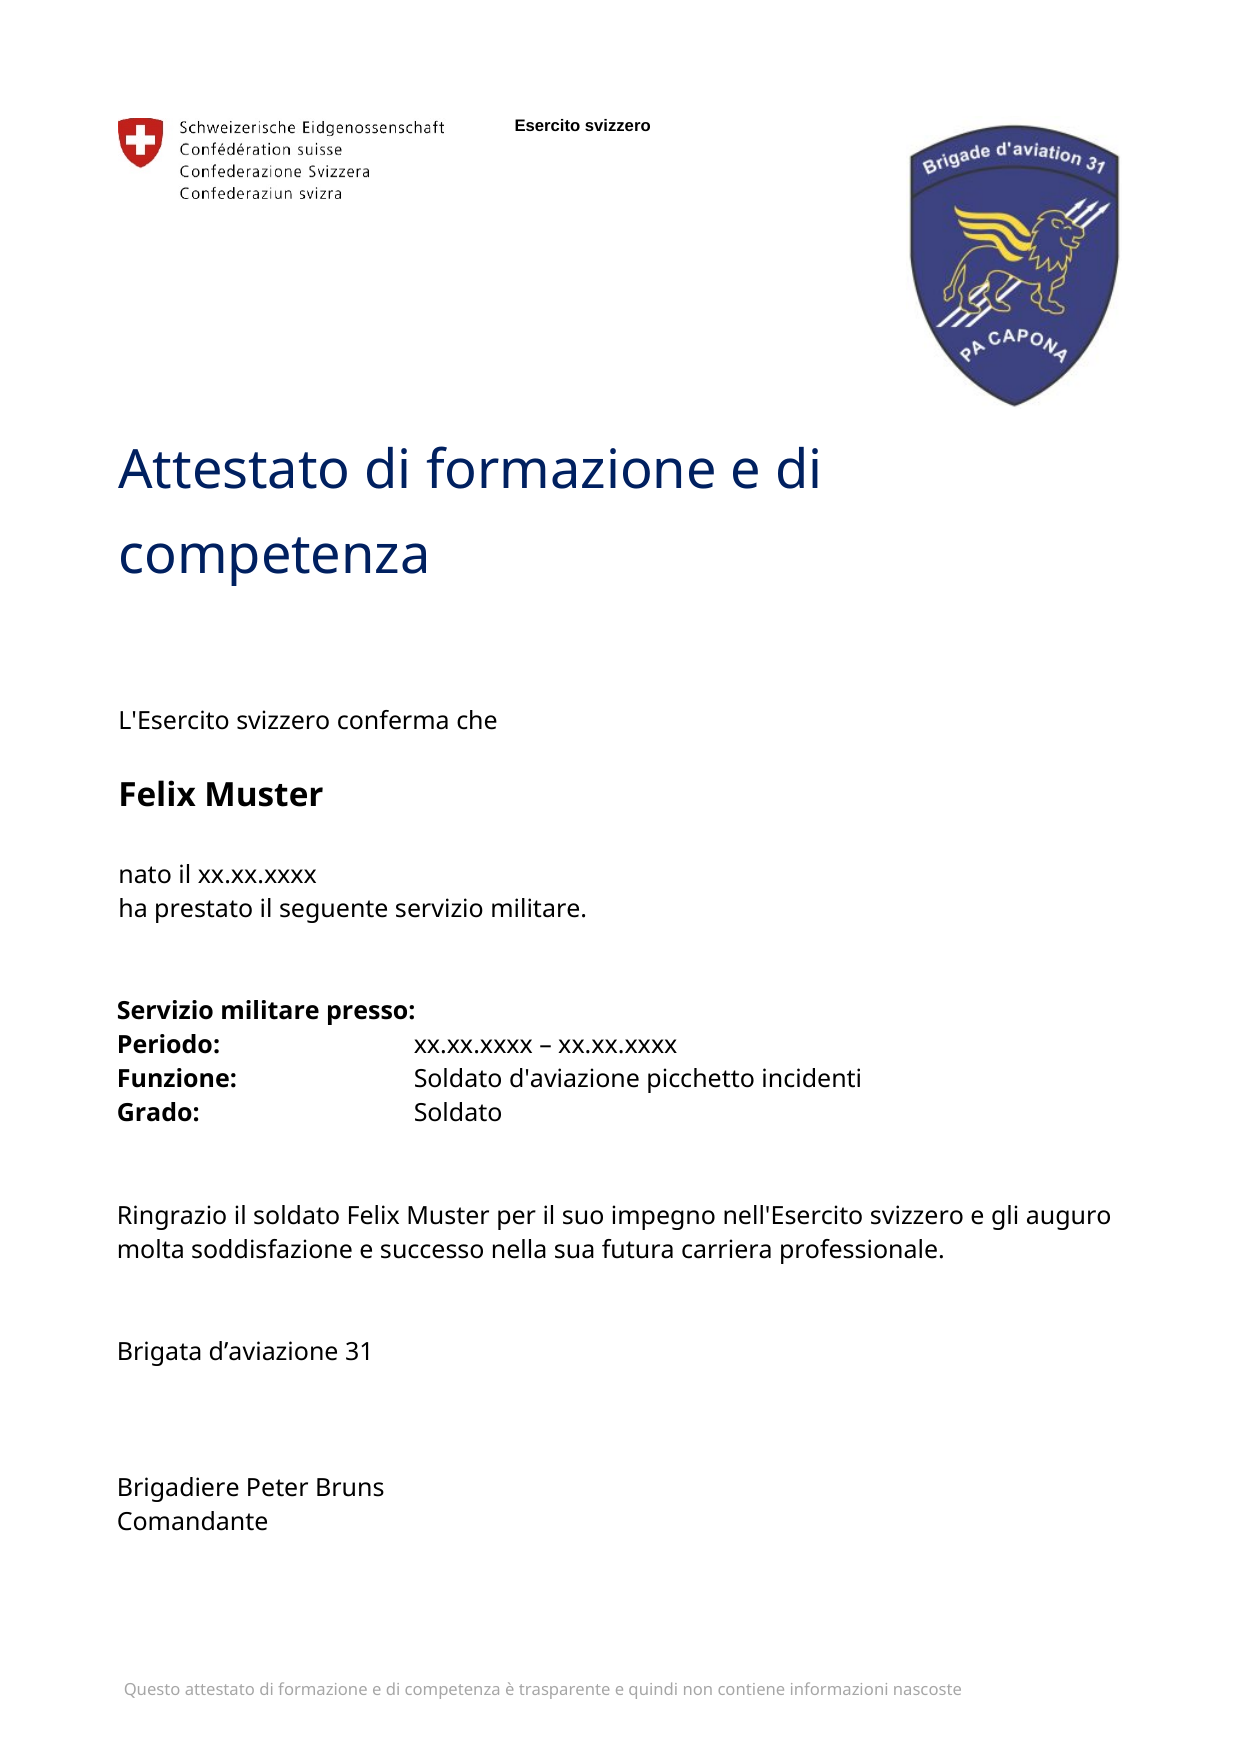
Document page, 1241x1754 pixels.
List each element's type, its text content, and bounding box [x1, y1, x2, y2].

text Periodo: xx.xx.xxxx – xx.xx.xxxx [117, 1027, 1122, 1061]
picture [118, 118, 462, 199]
text Ringrazio il soldato Felix Muster per il suo impegno nell'Esercito svizzero e gli auguro molta soddisfazione e successo nella sua futura carriera professionale. [117, 1163, 1122, 1265]
text Grado: Soldato [117, 1095, 1122, 1129]
text Brigadiere Peter Bruns [117, 1470, 1122, 1504]
text ha prestato il seguente servizio militare. [118, 891, 1122, 925]
text L'Esercito svizzero conferma che [118, 702, 1122, 736]
text Funzione: Soldato d'aviazione picchetto incidenti [117, 1061, 1122, 1095]
text Felix Muster [118, 770, 1122, 816]
text Attestato di formazione e di competenza [118, 431, 1122, 589]
picture [905, 116, 1123, 409]
text Servizio militare presso: [117, 993, 1122, 1027]
text Brigata d’aviazione 31 [117, 1333, 1122, 1368]
text nato il xx.xx.xxxx [118, 857, 1122, 891]
text Comandante [117, 1504, 1122, 1538]
